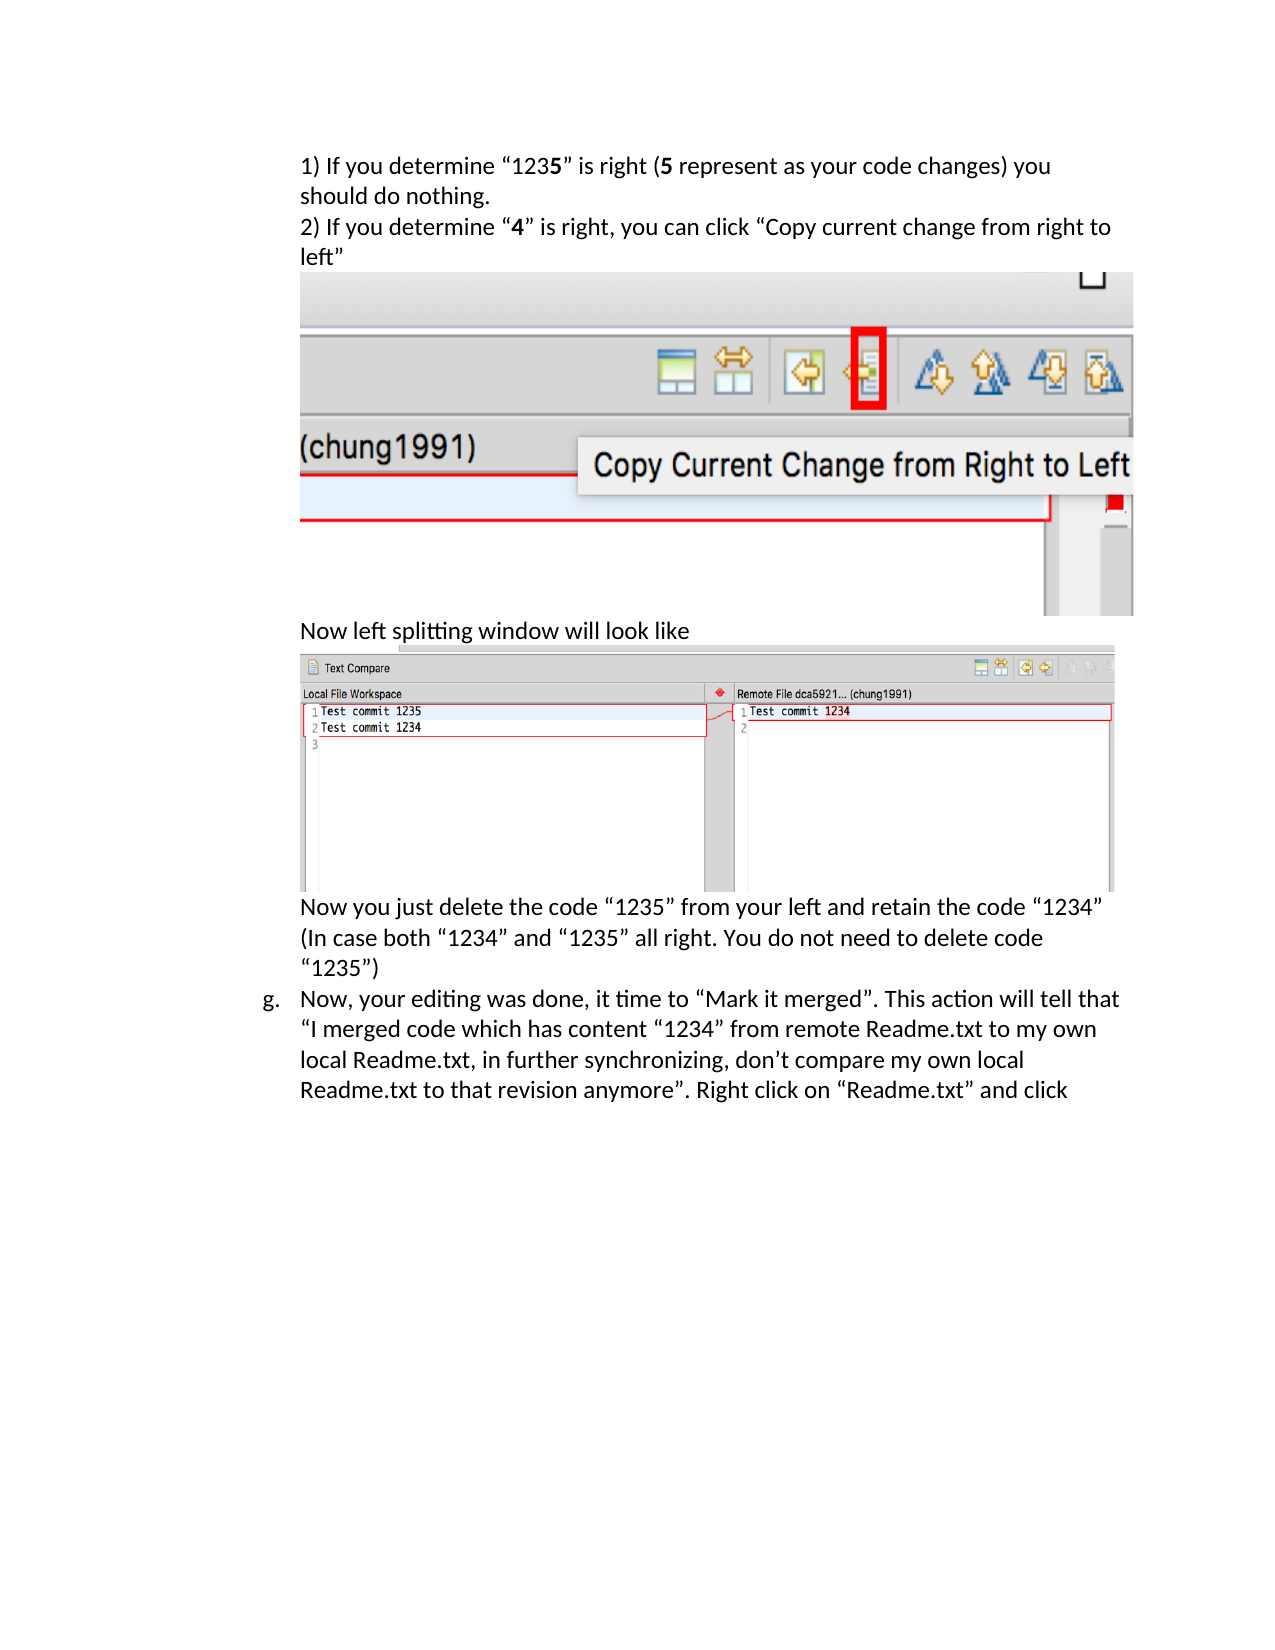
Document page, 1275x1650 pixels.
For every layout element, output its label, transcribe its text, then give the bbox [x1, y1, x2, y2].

list Now, your editing was done, it time to “Mark it merged”. This action will tell that “I merged code which has content “1234” from remote Readme.txt to my own local Readme.txt, in further synchronizing, don’t compare my own local Readme.txt to that revision anymore”. Right click on “Readme.txt” and click “Mark as merged” [262, 983, 1125, 1105]
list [262, 150, 1125, 983]
picture [300, 272, 1134, 616]
picture [300, 645, 1115, 892]
